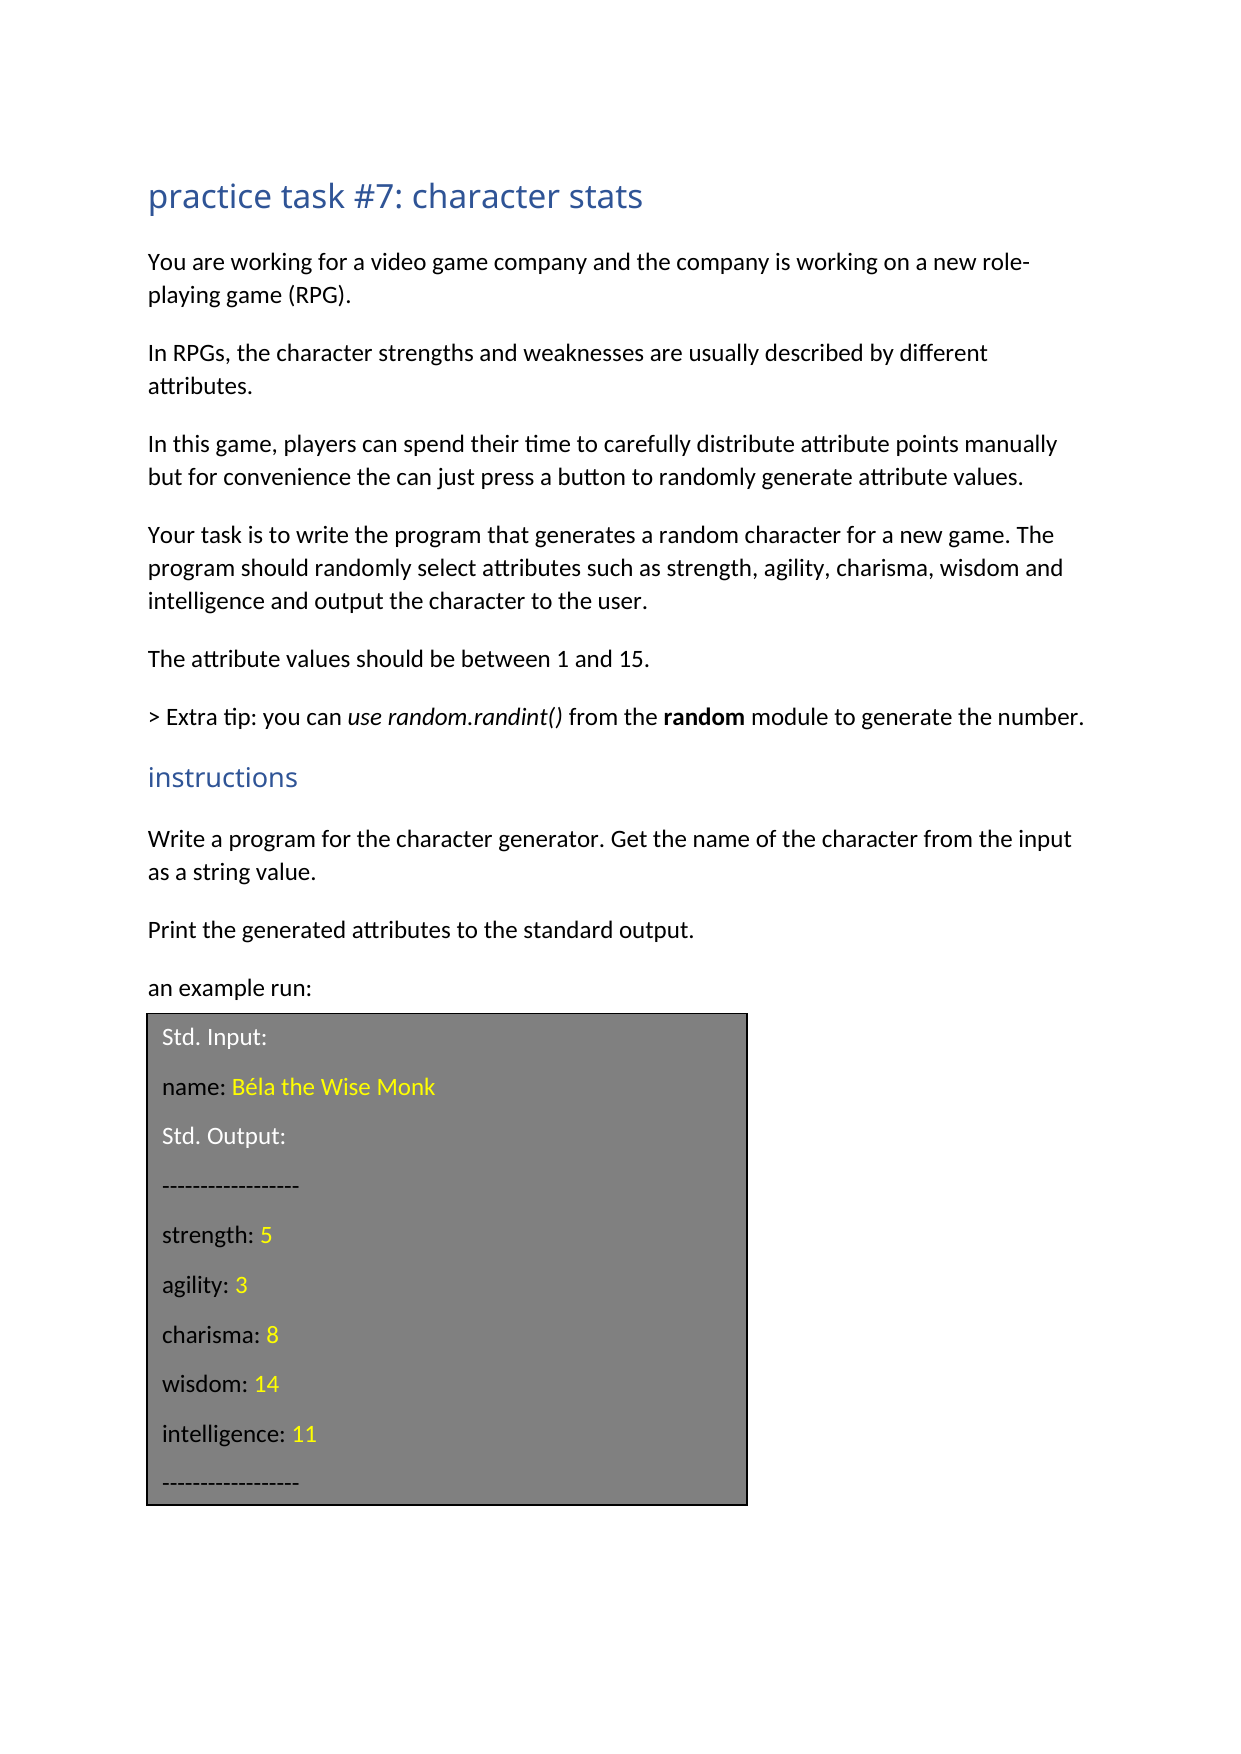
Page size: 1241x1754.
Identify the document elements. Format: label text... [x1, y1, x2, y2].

text an example run: [148, 972, 1093, 1003]
subtitle Print the generated attributes to the standard output. [148, 914, 1093, 945]
text In this game, players can spend their time to carefully distribute attribute points manually but for convenience the can just press a button to randomly generate attribute values. [148, 428, 1093, 492]
subtitle instructions [148, 759, 1093, 796]
text The attribute values should be between 1 and 15. [148, 643, 1093, 673]
text You are working for a video game company and the company is working on a new role-playing game (RPG). [148, 247, 1093, 310]
text > Extra tip: you can use random.randint() from the random module to generate the number. [148, 701, 1093, 731]
subtitle Write a program for the character generator. Get the name of the character from the input as a string value. [148, 823, 1093, 887]
subtitle practice task #7: character stats [148, 173, 1093, 218]
text Your task is to write the program that generates a random character for a new game. The program should randomly select attributes such as strength, agility, charisma, wisdom and intelligence and output the character to the user. [148, 519, 1093, 615]
text In RPGs, the character strengths and weaknesses are usually described by different attributes. [148, 337, 1093, 401]
